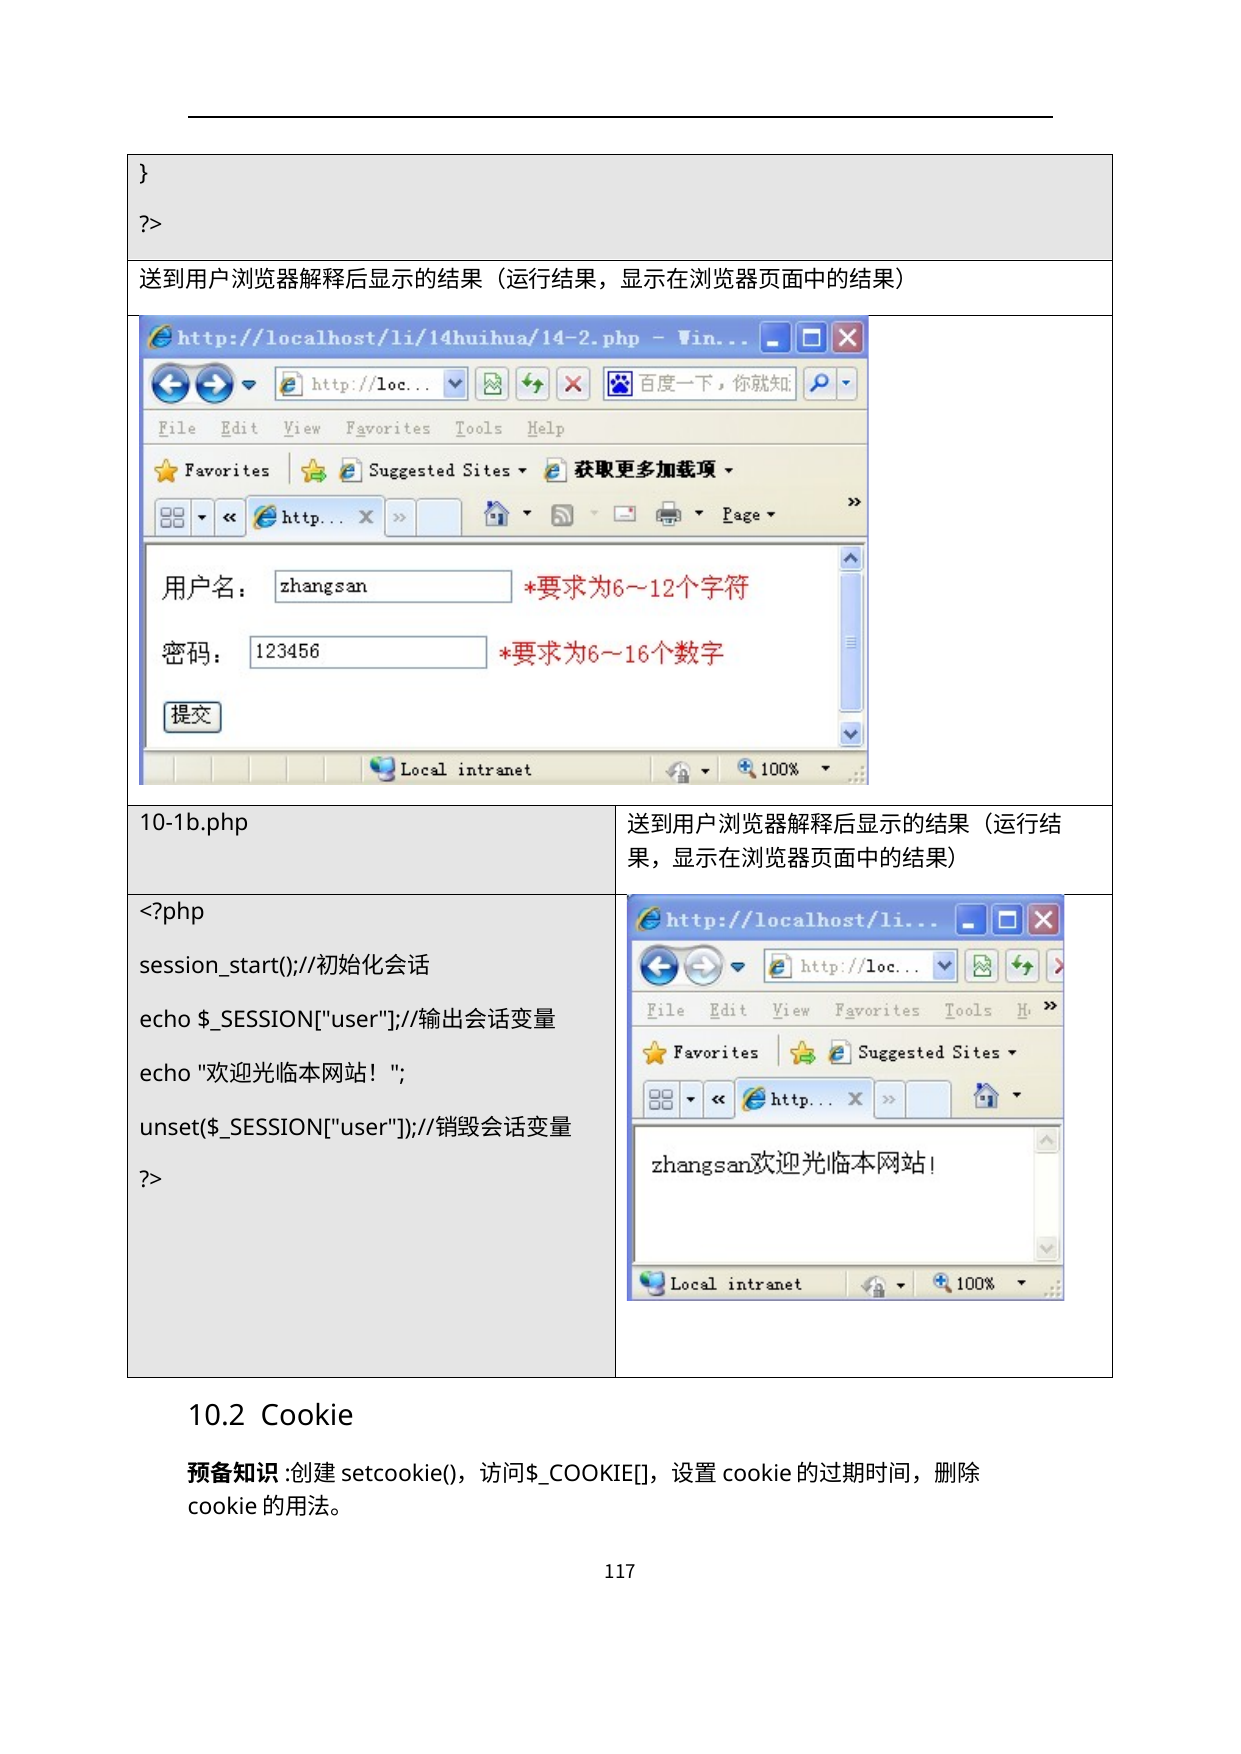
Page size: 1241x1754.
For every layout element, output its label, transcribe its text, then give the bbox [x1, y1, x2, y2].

text 预备知识 :创建setcookie()，访问$_COOKIE[]，设置cookie的过期时间，删除cookie的用法。 [187, 1454, 1053, 1521]
table_cell 送到用户浏览器解释后显示的结果（运行结果，显示在浏览器页面中的结果） [128, 261, 1112, 315]
picture [626, 894, 1065, 1301]
table_cell 10-1b.php [128, 806, 615, 894]
text 10.2 Cookie [187, 1394, 1053, 1434]
table_cell [128, 316, 1112, 805]
table_cell [616, 895, 1112, 1377]
table_cell <?php session_start();//初始化会话 echo $_SESSION["user"];//输出会话变量 echo "欢迎光临本网站！"; unset($_SESSION["user"]);//销毁会话变量 ?> [128, 895, 615, 1377]
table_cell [128, 155, 1112, 259]
table_cell 送到用户浏览器解释后显示的结果（运行结果，显示在浏览器页面中的结果） [616, 806, 1112, 894]
picture [139, 315, 869, 785]
